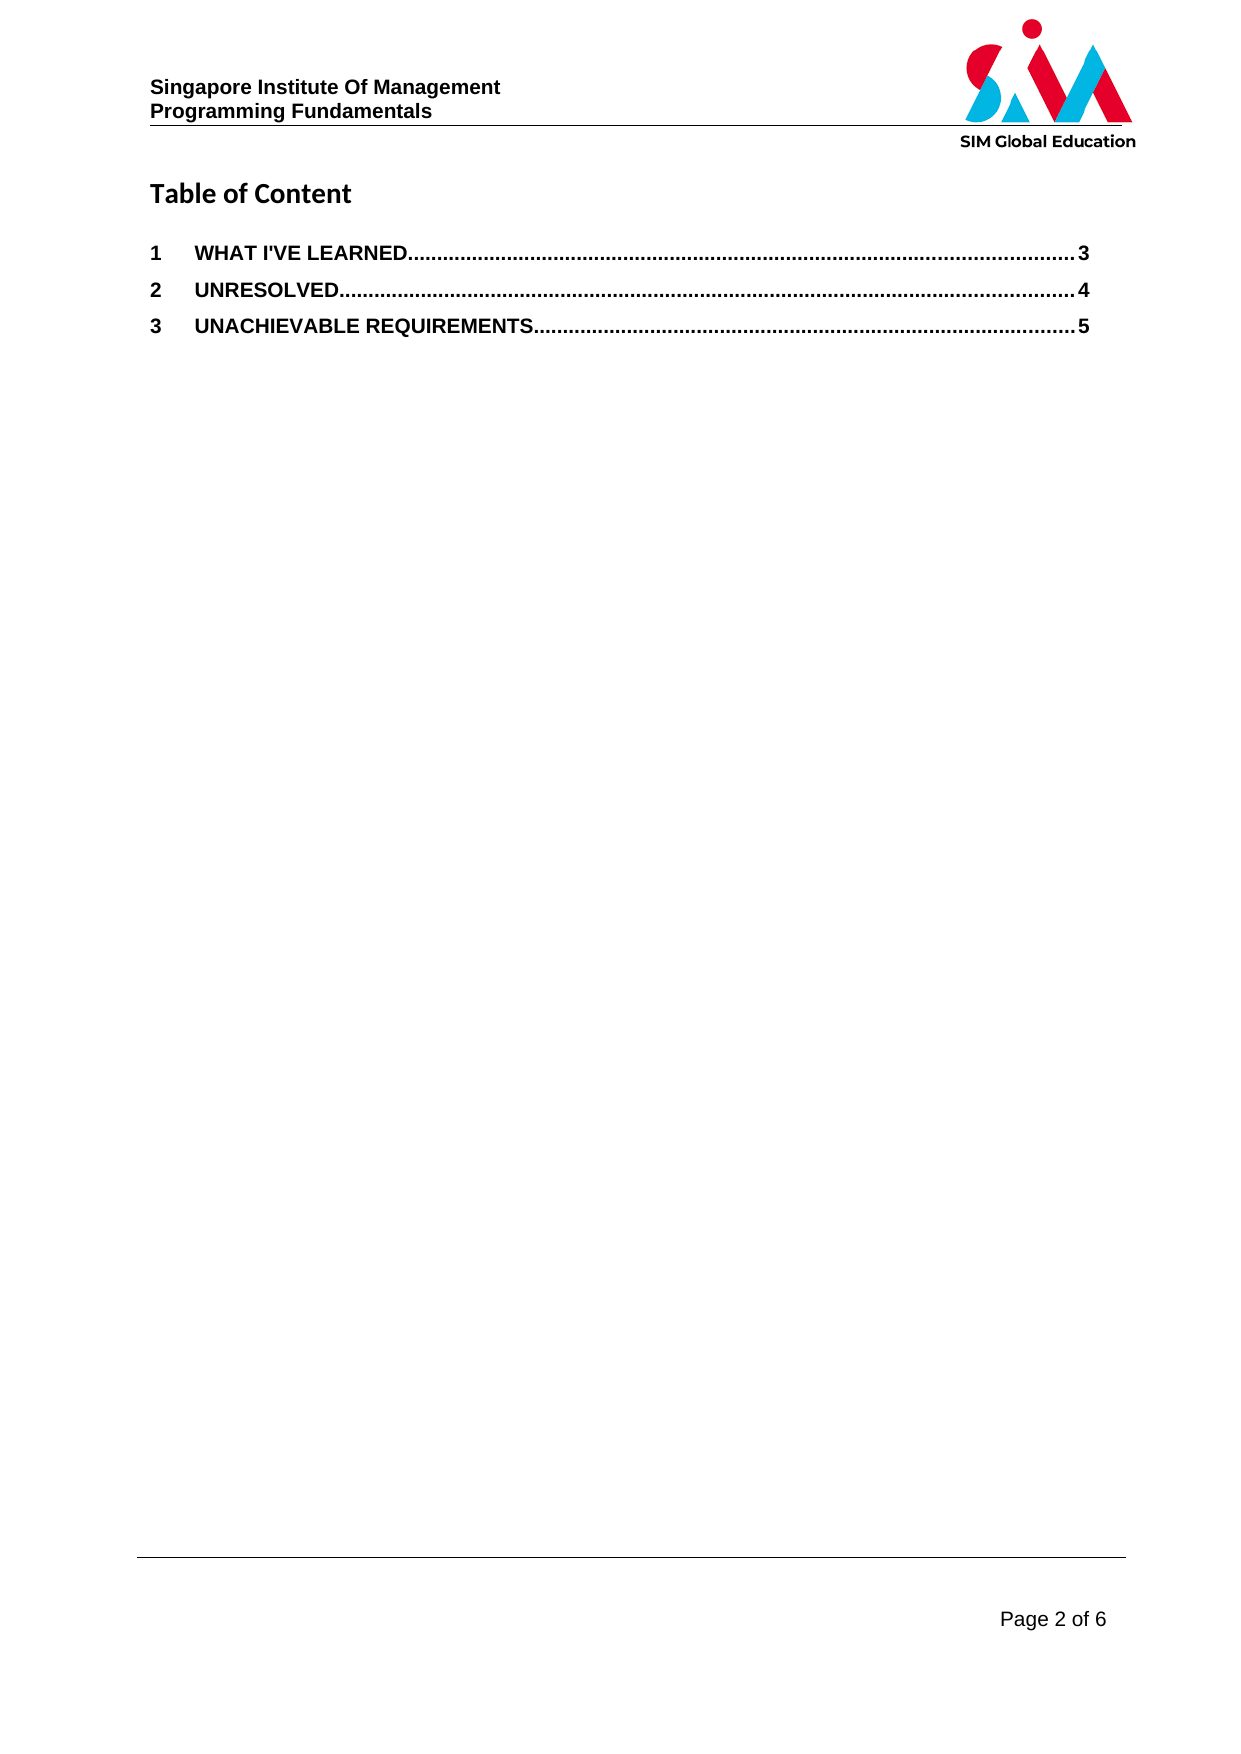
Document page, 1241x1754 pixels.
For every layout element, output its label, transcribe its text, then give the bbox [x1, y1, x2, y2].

text 3 Unachievable Requirements 5 [150, 314, 1122, 338]
text 2 Unresolved 4 [150, 277, 1122, 301]
text 1 What I've learned 3 [150, 241, 1122, 265]
picture [937, 11, 1152, 156]
text Table of Content [150, 175, 1122, 211]
